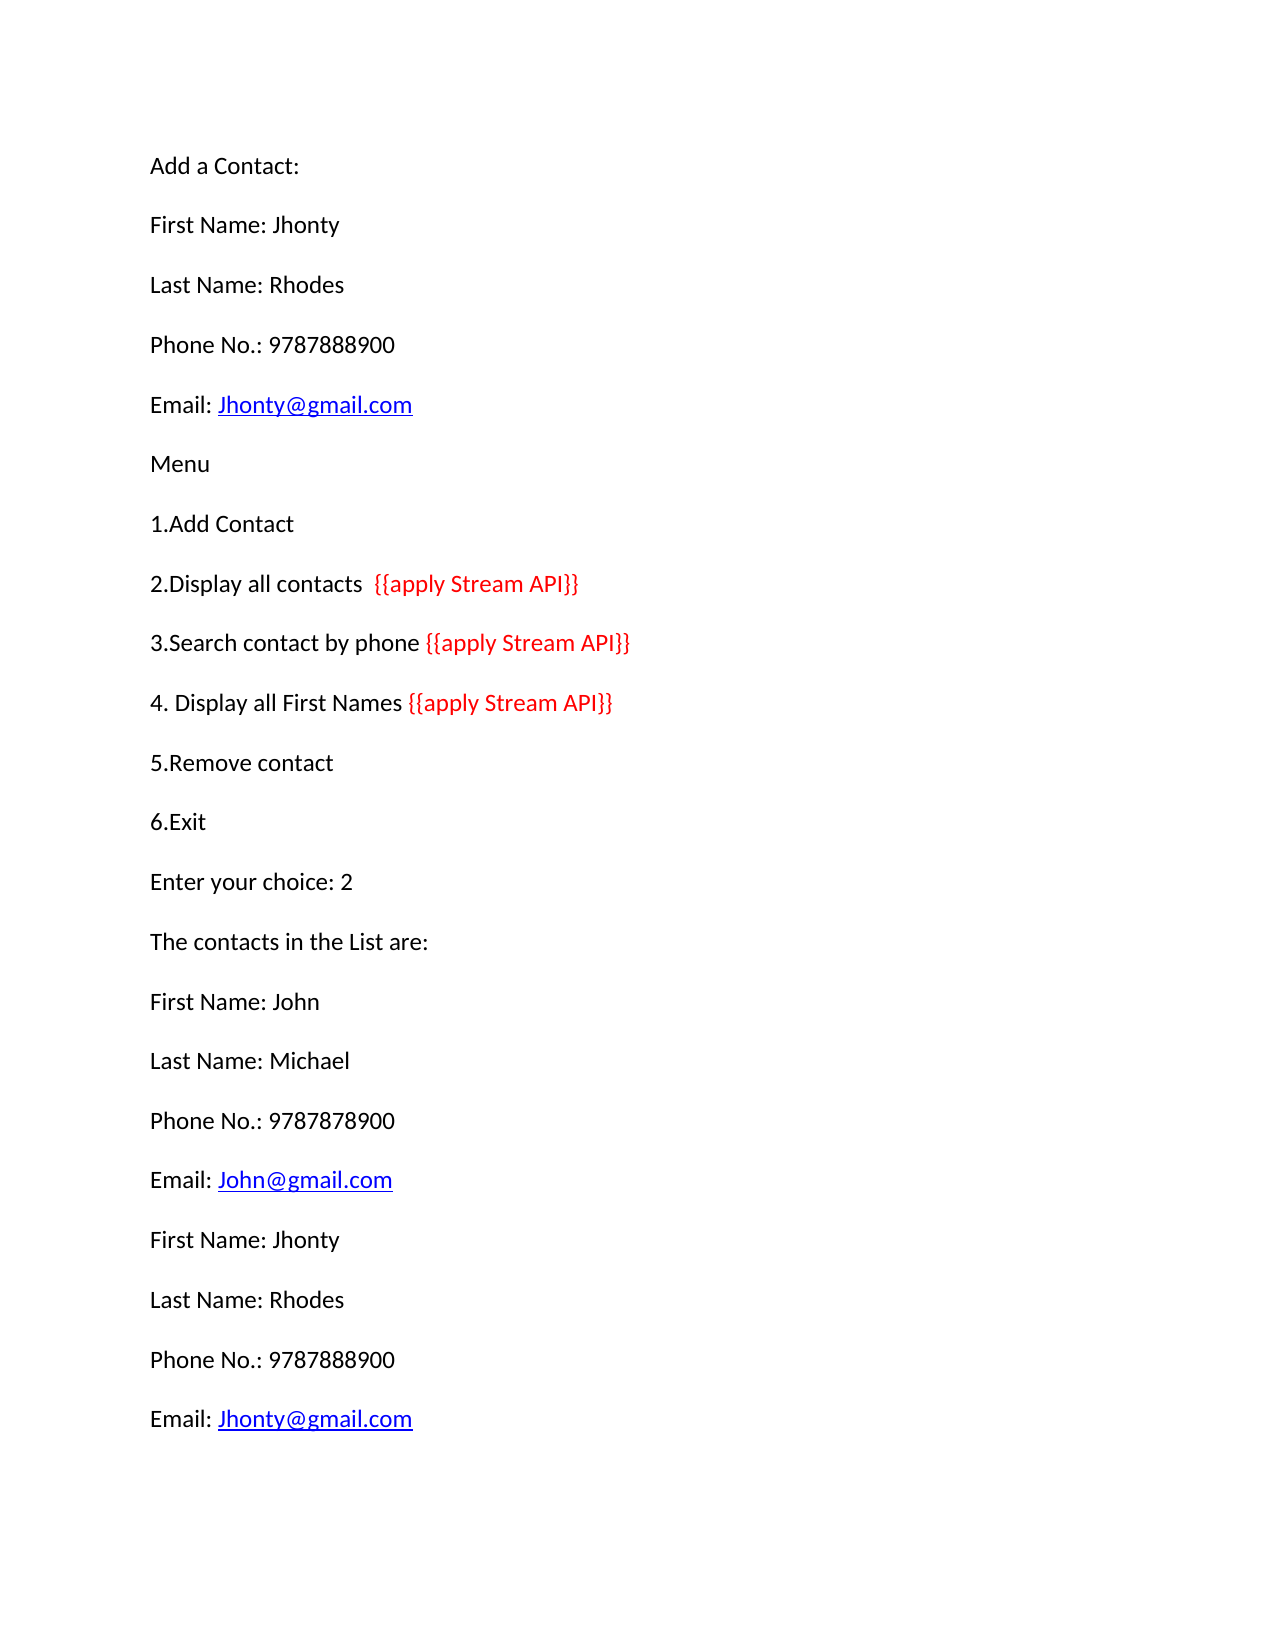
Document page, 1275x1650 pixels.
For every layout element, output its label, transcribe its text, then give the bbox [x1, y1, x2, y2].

text Phone No.: 9787878900 [150, 1105, 1125, 1136]
text 2.Display all contacts {{apply Stream API}} [150, 568, 1125, 598]
text 5.Remove contact [150, 747, 1125, 777]
text 1.Add Contact [150, 508, 1125, 539]
text Menu [150, 448, 1125, 479]
text Email: Jhonty@gmail.com [150, 389, 1125, 419]
text Enter your choice: 2 [150, 866, 1125, 897]
text 3.Search contact by phone {{apply Stream API}} [150, 627, 1125, 658]
text Last Name: Rhodes [150, 269, 1125, 300]
text 6.Exit [150, 807, 1125, 837]
text First Name: Jhonty [150, 1224, 1125, 1255]
text First Name: John [150, 986, 1125, 1016]
text Phone No.: 9787888900 [150, 1344, 1125, 1374]
text 4. Display all First Names {{apply Stream API}} [150, 687, 1125, 718]
text Email: John@gmail.com [150, 1165, 1125, 1195]
text The contacts in the List are: [150, 926, 1125, 956]
text Add a Contact: [150, 150, 1125, 181]
text Email: Jhonty@gmail.com [150, 1403, 1125, 1434]
text Phone No.: 9787888900 [150, 329, 1125, 359]
text First Name: Jhonty [150, 210, 1125, 240]
text Last Name: Michael [150, 1045, 1125, 1076]
text Last Name: Rhodes [150, 1284, 1125, 1314]
